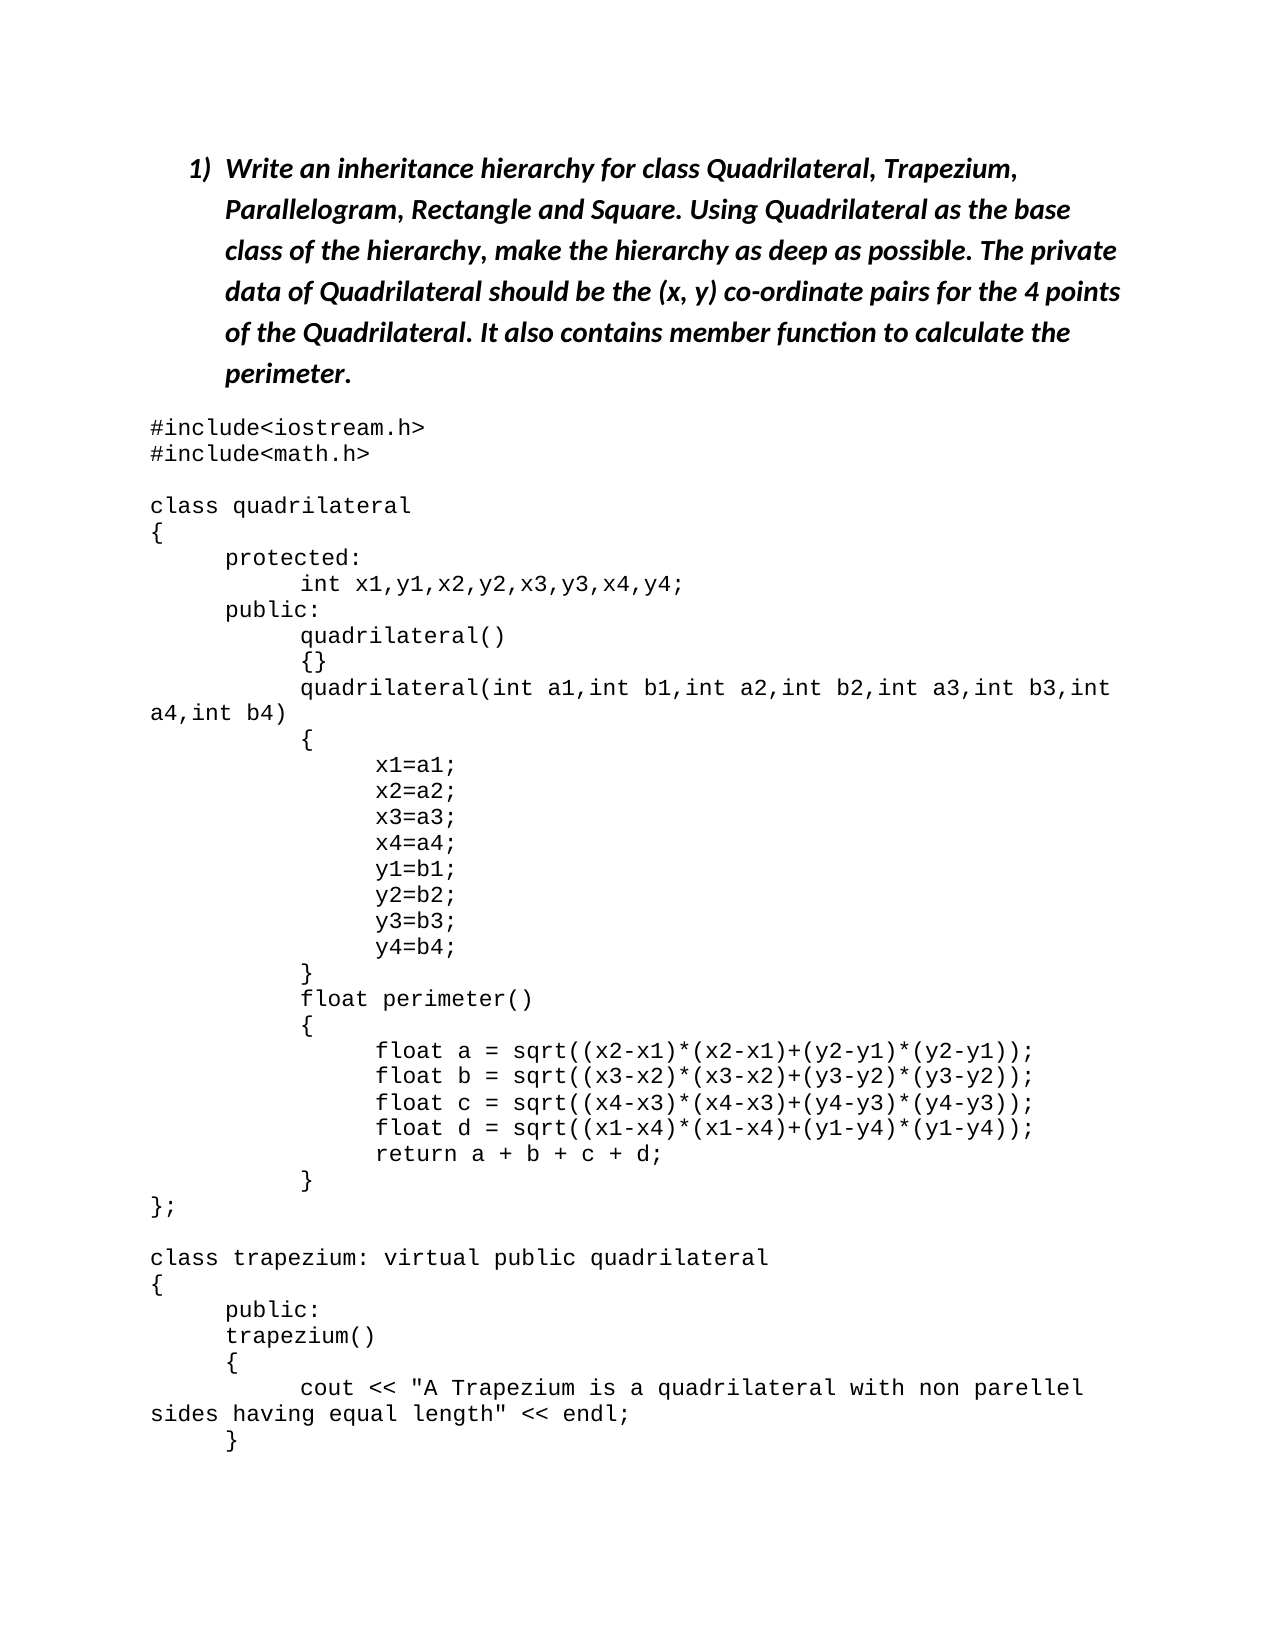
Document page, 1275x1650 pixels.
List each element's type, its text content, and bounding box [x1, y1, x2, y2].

text class quadrilateral [150, 494, 1125, 520]
text x1=a1; [150, 754, 1125, 779]
text return a + b + c + d; [150, 1143, 1125, 1169]
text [150, 1376, 1125, 1428]
text y4=b4; [150, 935, 1125, 961]
text float d = sqrt((x1-x4)*(x1-x4)+(y1-y4)*(y1-y4)); [150, 1117, 1125, 1143]
list Write an inheritance hierarchy for class Quadrilateral, Trapezium, Parallelogram, Rectangle and Square. Using Quadrilateral as the base class of the hierarchy, make the hierarchy as deep as possible. The private data of Quadrilateral should be the (x, y) co-ordinate pairs for the 4 points of the Quadrilateral. It also contains member function to calculate the perimeter. [187, 150, 1125, 390]
text int x1,y1,x2,y2,x3,y3,x4,y4; [150, 572, 1125, 598]
text x3=a3; [150, 806, 1125, 831]
text #include<iostream.h> [150, 416, 1125, 442]
text x4=a4; [150, 831, 1125, 857]
text public: [150, 598, 1125, 624]
text protected: [150, 546, 1125, 572]
text } [150, 1428, 1125, 1454]
text }; [150, 1194, 1125, 1221]
text y2=b2; [150, 883, 1125, 909]
text { [150, 1013, 1125, 1039]
text y3=b3; [150, 909, 1125, 935]
text #include<math.h> [150, 442, 1125, 468]
text public: [150, 1298, 1125, 1324]
text x2=a2; [150, 779, 1125, 806]
text quadrilateral(int a1,int b1,int a2,int b2,int a3,int b3,int a4,int b4) [150, 676, 1125, 728]
text y1=b1; [150, 857, 1125, 883]
text float c = sqrt((x4-x3)*(x4-x3)+(y4-y3)*(y4-y3)); [150, 1091, 1125, 1117]
text { [150, 728, 1125, 754]
text { [150, 520, 1125, 546]
text } [150, 961, 1125, 987]
text { [150, 1272, 1125, 1298]
text float perimeter() [150, 987, 1125, 1013]
text {} [150, 650, 1125, 676]
text float b = sqrt((x3-x2)*(x3-x2)+(y3-y2)*(y3-y2)); [150, 1065, 1125, 1091]
text { [150, 1350, 1125, 1376]
text float a = sqrt((x2-x1)*(x2-x1)+(y2-y1)*(y2-y1)); [150, 1039, 1125, 1065]
text trapezium() [150, 1324, 1125, 1350]
text class trapezium: virtual public quadrilateral [150, 1246, 1125, 1272]
text } [150, 1169, 1125, 1194]
text quadrilateral() [150, 624, 1125, 650]
